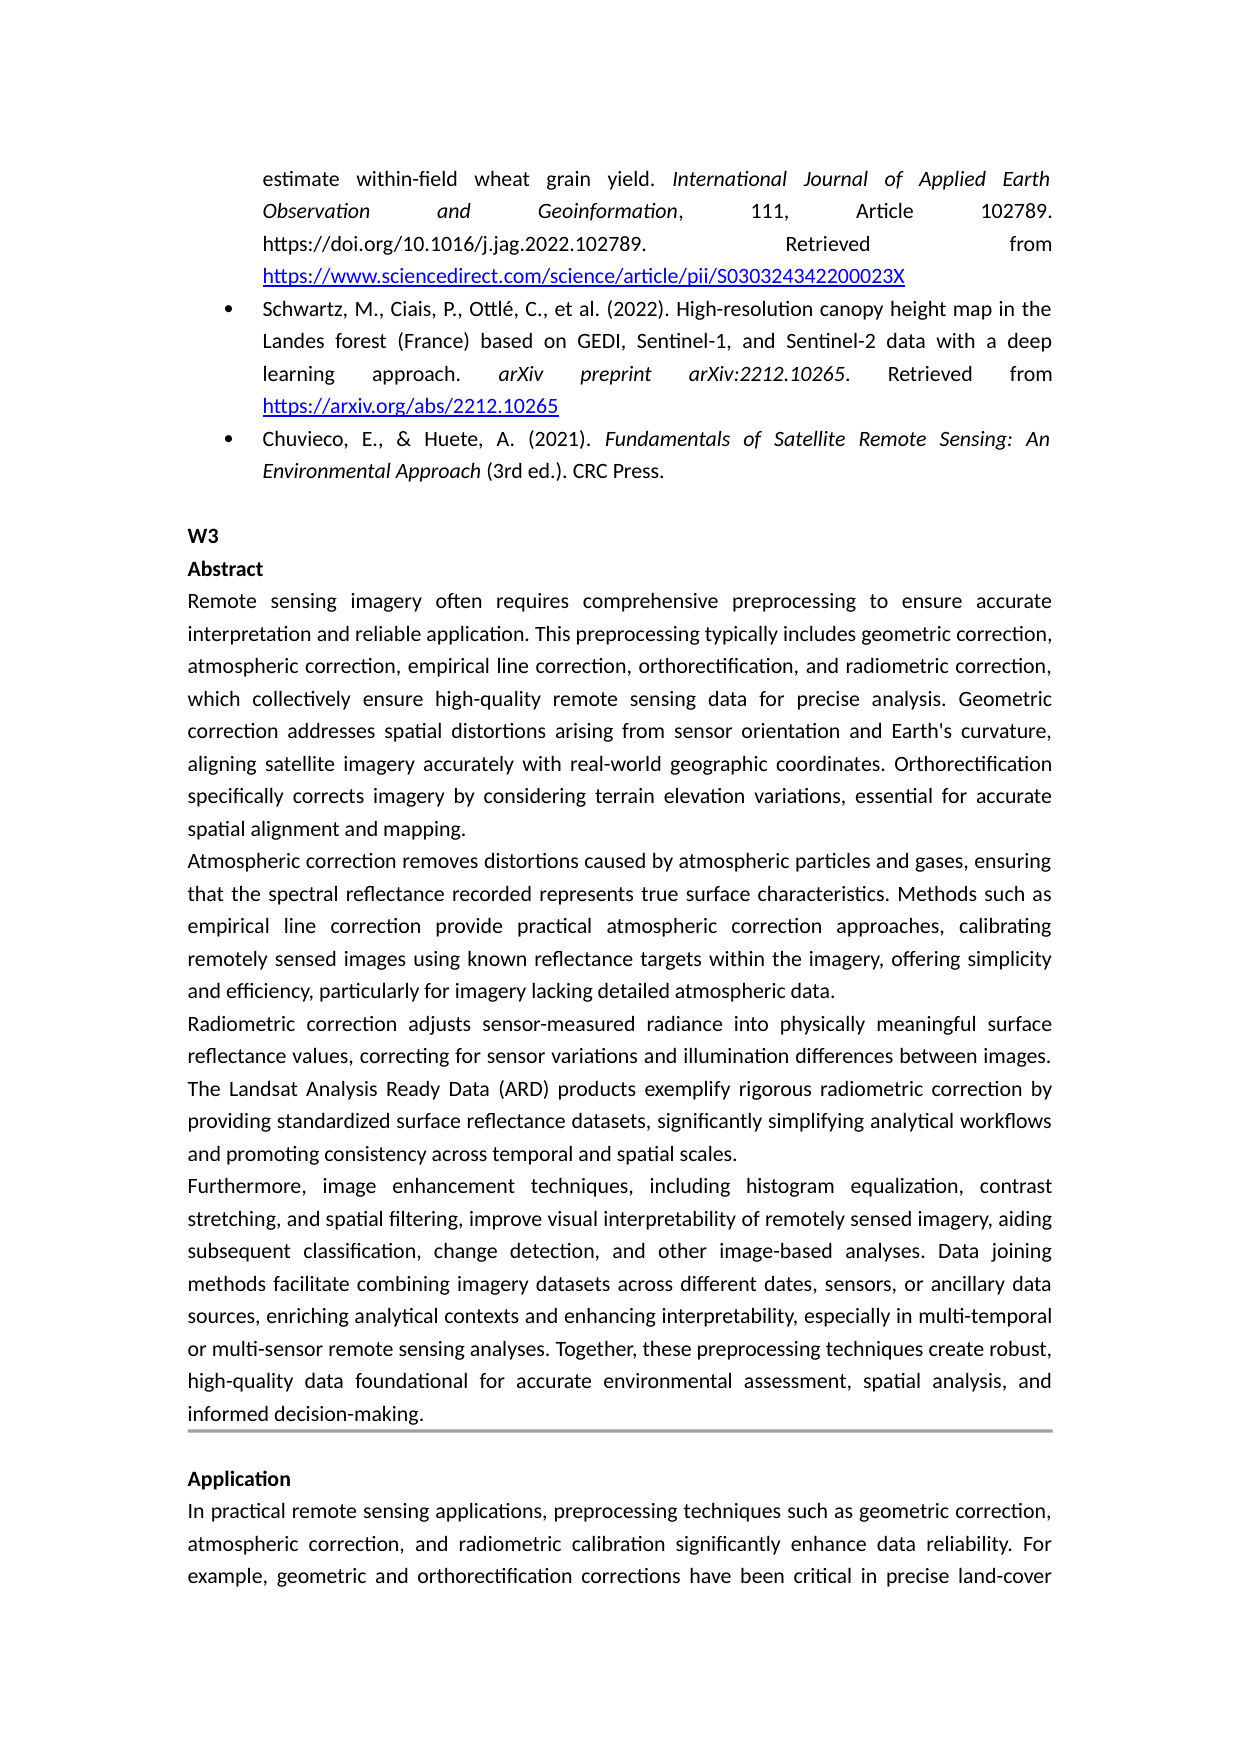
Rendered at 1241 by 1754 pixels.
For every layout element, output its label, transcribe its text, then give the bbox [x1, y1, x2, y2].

list Schwartz, M., Ciais, P., Ottlé, C., et al. (2022). High-resolution canopy height map in the Landes forest (France) based on GEDI, Sentinel-1, and Sentinel-2 data with a deep learning approach. arXiv preprint arXiv:2212.10265. Retrieved from https://arxiv.org/abs/2212.10265 [225, 292, 1053, 422]
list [225, 162, 1053, 292]
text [187, 1494, 1053, 1592]
list Chuvieco, E., & Huete, A. (2021). Fundamentals of Satellite Remote Sensing: An Environmental Approach (3rd ed.). CRC Press. [225, 422, 1053, 487]
text Remote sensing imagery often requires comprehensive preprocessing to ensure accurate interpretation and reliable application. This preprocessing typically includes geometric correction, atmospheric correction, empirical line correction, orthorectification, and radiometric correction, which collectively ensure high-quality remote sensing data for precise analysis. Geometric correction addresses spatial distortions arising from sensor orientation and Earth's curvature, aligning satellite imagery accurately with real-world geographic coordinates. Orthorectification specifically corrects imagery by considering terrain elevation variations, essential for accurate spatial alignment and mapping. [187, 584, 1053, 844]
text W3 [187, 519, 1053, 552]
text Radiometric correction adjusts sensor-measured radiance into physically meaningful surface reflectance values, correcting for sensor variations and illumination differences between images. The Landsat Analysis Ready Data (ARD) products exemplify rigorous radiometric correction by providing standardized surface reflectance datasets, significantly simplifying analytical workflows and promoting consistency across temporal and spatial scales. [187, 1007, 1053, 1169]
text Atmospheric correction removes distortions caused by atmospheric particles and gases, ensuring that the spectral reflectance recorded represents true surface characteristics. Methods such as empirical line correction provide practical atmospheric correction approaches, calibrating remotely sensed images using known reflectance targets within the imagery, offering simplicity and efficiency, particularly for imagery lacking detailed atmospheric data. [187, 844, 1053, 1007]
text Furthermore, image enhancement techniques, including histogram equalization, contrast stretching, and spatial filtering, improve visual interpretability of remotely sensed imagery, aiding subsequent classification, change detection, and other image-based analyses. Data joining methods facilitate combining imagery datasets across different dates, sensors, or ancillary data sources, enriching analytical contexts and enhancing interpretability, especially in multi-temporal or multi-sensor remote sensing analyses. Together, these preprocessing techniques create robust, high-quality data foundational for accurate environmental assessment, spatial analysis, and informed decision-making. [187, 1169, 1053, 1429]
text Abstract [187, 552, 1053, 584]
text Application [187, 1462, 1053, 1494]
